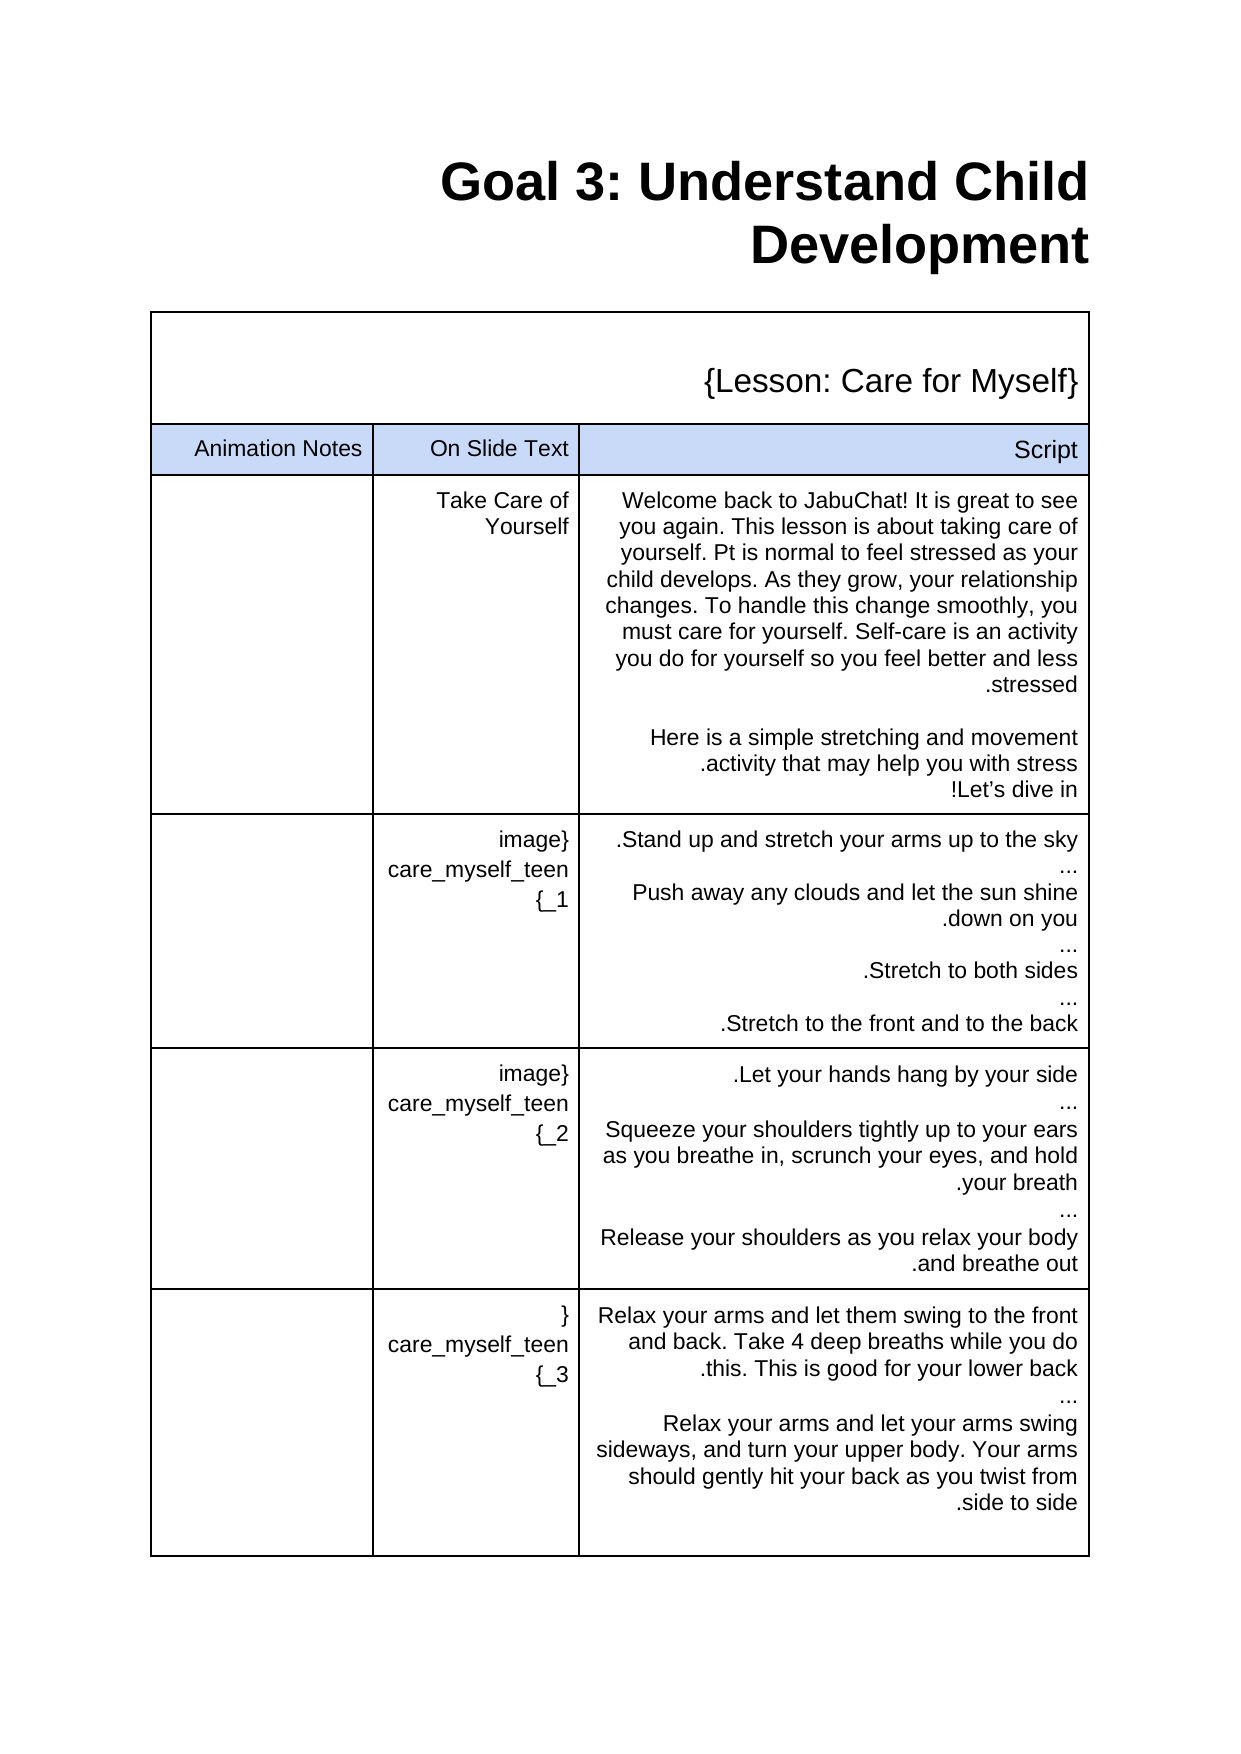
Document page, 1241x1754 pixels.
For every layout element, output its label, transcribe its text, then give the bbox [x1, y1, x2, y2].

table_cell [152, 1290, 372, 1554]
table_cell {image care_myself_teen_2} [374, 1049, 578, 1288]
table_header {Lesson: Care for Myself} [152, 313, 1088, 422]
table_cell Welcome back to JabuChat! It is great to see you again. This lesson is about taking care of yourself. Pt is normal to feel stressed as your child develops. As they grow, your relationship changes. To handle this change smoothly, you must care for yourself. Self-care is an activity you do for yourself so you feel better and less stressed. Here is a simple stretching and movement activity that may help you with stress. Let’s dive in! [580, 476, 1088, 813]
table_cell [152, 815, 372, 1047]
table_cell On Slide Text [374, 425, 578, 474]
table_cell {image care_myself_teen_1} [374, 815, 578, 1047]
table_cell {care_myself_teen_3} [374, 1290, 578, 1554]
table_cell Take Care of Yourself [374, 476, 578, 813]
table_cell Script [580, 425, 1088, 474]
table_cell Stand up and stretch your arms up to the sky. ... Push away any clouds and let the sun shine down on you. ... Stretch to both sides. ... Stretch to the front and to the back. [580, 815, 1088, 1047]
table_cell [152, 1049, 372, 1288]
table_cell Relax your arms and let them swing to the front and back. Take 4 deep breaths while you do this. This is good for your lower back. ... Relax your arms and let your arms swing sideways, and turn your upper body. Your arms should gently hit your back as you twist from side to side. [580, 1290, 1088, 1554]
table_cell Let your hands hang by your side. ... Squeeze your shoulders tightly up to your ears as you breathe in, scrunch your eyes, and hold your breath. ... Release your shoulders as you relax your body and breathe out. [580, 1049, 1088, 1288]
table_cell Animation Notes [152, 425, 372, 474]
table_cell [152, 476, 372, 813]
title Goal 3: Understand Child Development [150, 150, 1090, 274]
